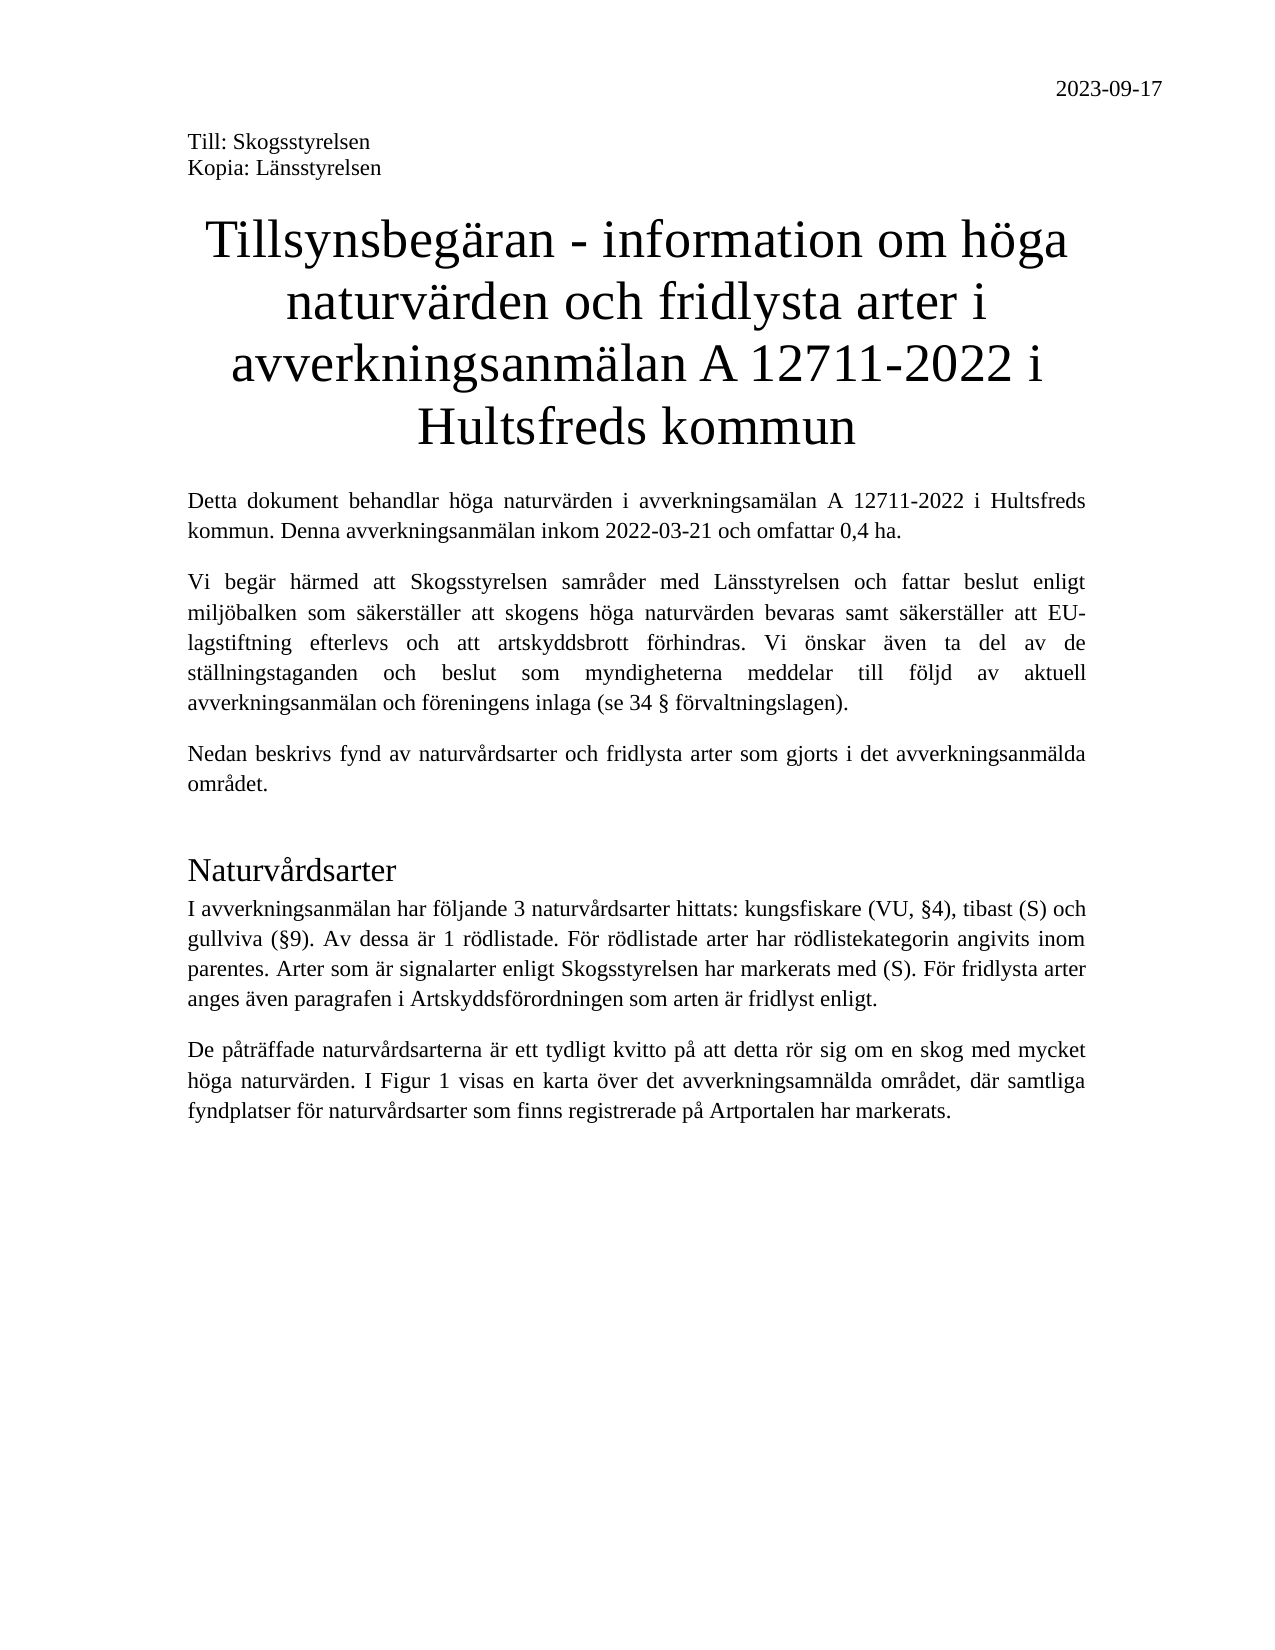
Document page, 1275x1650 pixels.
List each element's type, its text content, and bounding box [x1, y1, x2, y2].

text Nedan beskrivs fynd av naturvårdsarter och fridlysta arter som gjorts i det avverkningsanmälda området. [187, 740, 1087, 797]
text Detta dokument behandlar höga naturvärden i avverkningsamälan A 12711-2022 i Hultsfreds kommun. Denna avverkningsanmälan inkom 2022-03-21 och omfattar 0,4 ha. [187, 487, 1087, 544]
text Vi begär härmed att Skogsstyrelsen samråder med Länsstyrelsen och fattar beslut enligt miljöbalken som säkerställer att skogens höga naturvärden bevaras samt säkerställer att EU-lagstiftning efterlevs och att artskyddsbrott förhindras. Vi önskar även ta del av de ställningstaganden och beslut som myndigheterna meddelar till följd av aktuell avverkningsanmälan och föreningens inlaga (se 34 § förvaltningslagen). [187, 568, 1087, 716]
text I avverkningsanmälan har följande 3 naturvårdsarter hittats: kungsfiskare (VU, §4), tibast (S) och gullviva (§9). Av dessa är 1 rödlistade. För rödlistade arter har rödlistekategorin angivits inom parentes. Arter som är signalarter enligt Skogsstyrelsen har markerats med (S). För fridlysta arter anges även paragrafen i Artskyddsförordningen som arten är fridlyst enligt. [187, 895, 1087, 1012]
subtitle Naturvårdsarter [187, 851, 1087, 889]
text De påträffade naturvårdsarterna är ett tydligt kvitto på att detta rör sig om en skog med mycket höga naturvärden. I Figur 1 visas en karta över det avverkningsamnälda området, där samtliga fyndplatser för naturvårdsarter som finns registrerade på Artportalen har markerats. [187, 1036, 1087, 1123]
title Tillsynsbegäran - information om höga naturvärden och fridlysta arter i avverkningsanmälan A 12711-2022 i Hultsfreds kommun [187, 207, 1087, 456]
